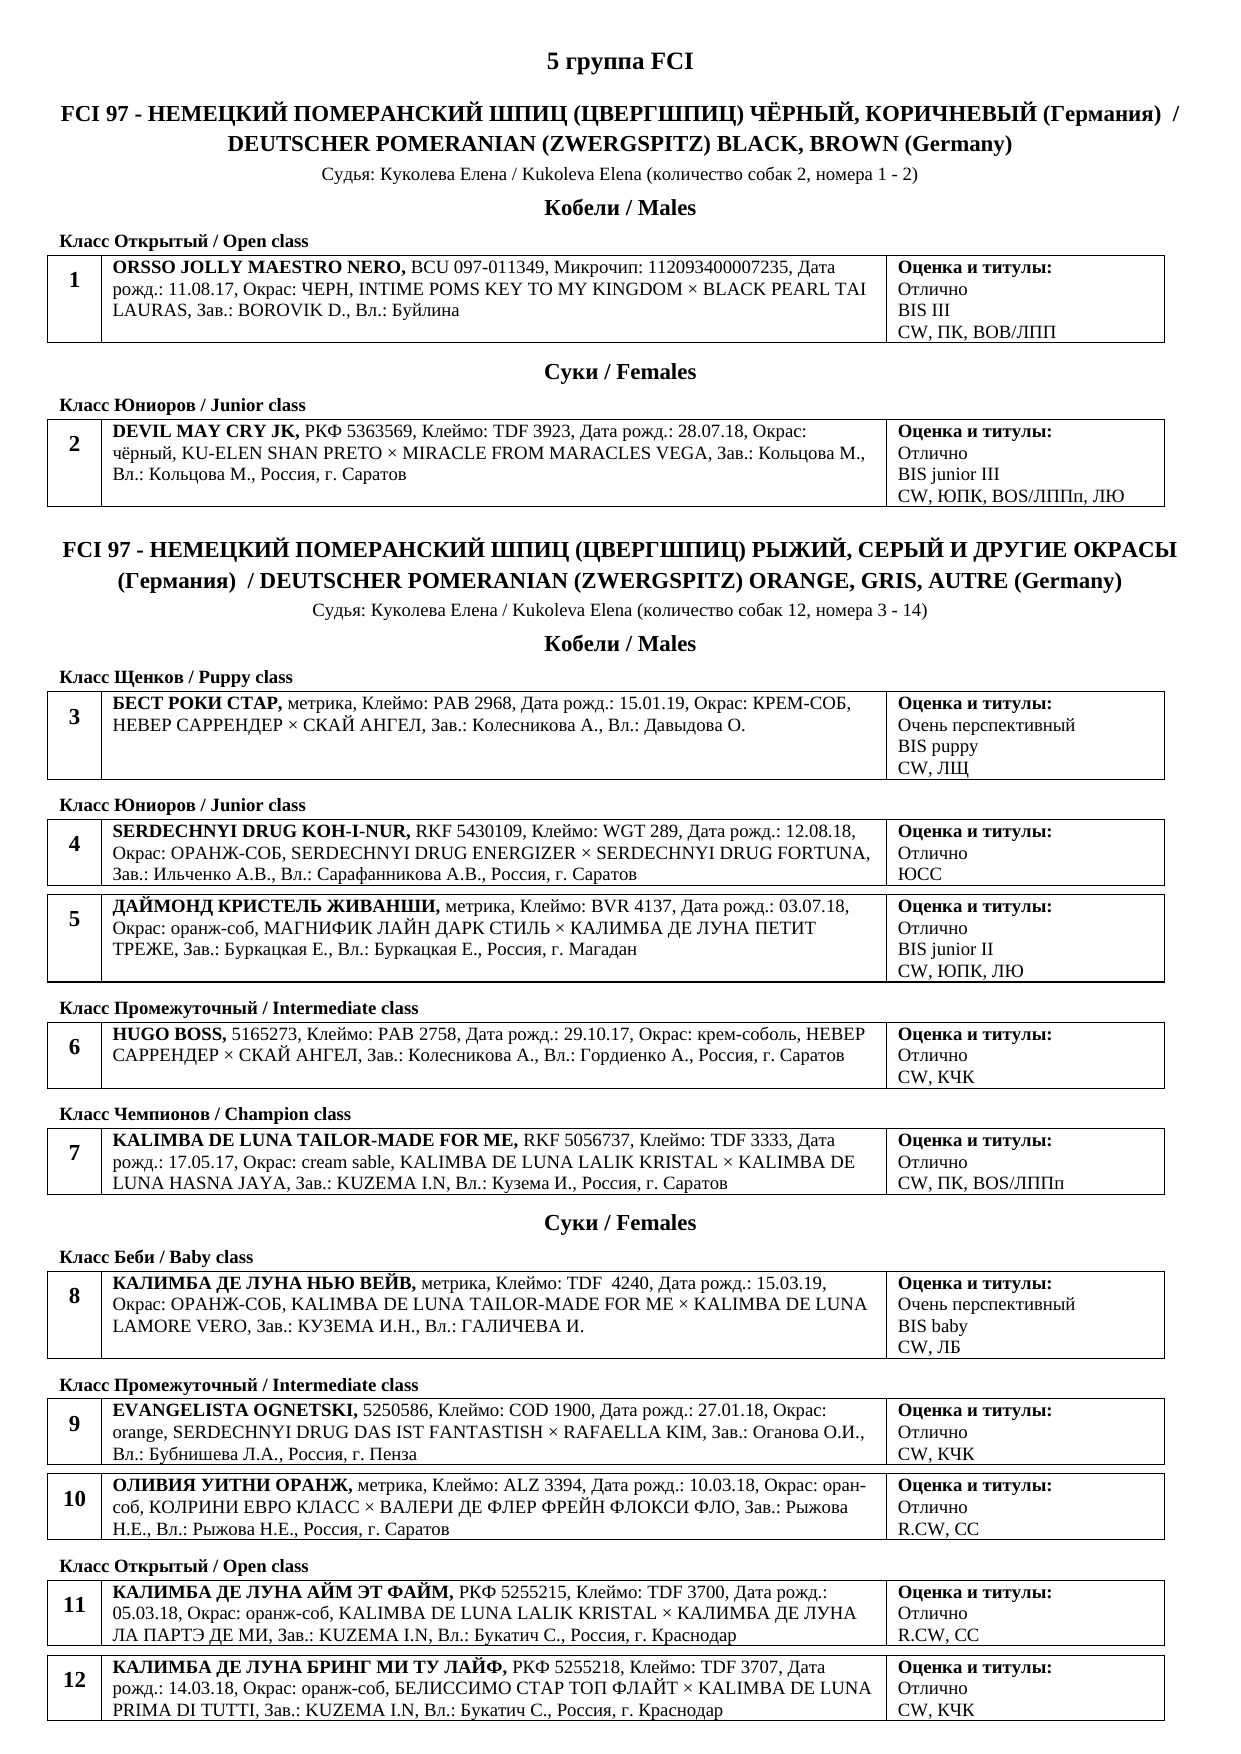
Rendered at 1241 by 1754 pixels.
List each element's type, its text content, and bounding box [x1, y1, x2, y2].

text Кобели / Males [59, 193, 1181, 220]
table_header 9 [48, 1399, 101, 1464]
table_header Оценка и титулы: Отлично BIS III CW, ПК, BOB/ЛПП [887, 256, 1164, 342]
table_header DEVIL MAY CRY JK, РКФ 5363569, Клеймо: TDF 3923, Дата рожд.: 28.07.18, Окрас: чёрный, KU-ELEN SHAN PRETO × MIRACLE FROM MARACLES VEGA, Зав.: Кольцова М., Вл.: Кольцова М., Россия, г. Саратов [102, 420, 886, 506]
table_header КАЛИМБА ДЕ ЛУНА НЬЮ ВЕЙВ, метрика, Клеймо: TDF 4240, Дата рожд.: 15.03.19, Окрас: ОРАНЖ-СОБ, KALIMBA DE LUNA TAILOR-MADE FOR ME × KALIMBA DE LUNA LAMORE VERO, Зав.: КУЗЕМА И.Н., Вл.: ГАЛИЧЕВА И. [102, 1272, 886, 1358]
text Судья: Куколева Елена / Kukoleva Elena (количество собак 2, номера 1 - 2) [59, 162, 1181, 184]
table_header ДАЙМОНД КРИСТЕЛЬ ЖИВАНШИ, метрика, Клеймо: BVR 4137, Дата рожд.: 03.07.18, Окрас: оранж-соб, МАГНИФИК ЛАЙН ДАРК СТИЛЬ × КАЛИМБА ДЕ ЛУНА ПЕТИТ ТРЕЖЕ, Зав.: Буркацкая Е., Вл.: Буркацкая Е., Россия, г. Магадан [102, 895, 886, 981]
table_header Оценка и титулы: Отлично R.CW, СС [887, 1581, 1164, 1645]
table_header 2 [48, 420, 101, 506]
text Класс Промежуточный / Intermediate class [59, 1373, 1181, 1395]
table_header 5 [48, 895, 101, 981]
text Класс Юниоров / Junior class [59, 794, 1181, 816]
table_header Оценка и титулы: Отлично BIS junior II CW, ЮПК, ЛЮ [887, 895, 1164, 981]
table_header EVANGELISTA OGNETSKI, 5250586, Клеймо: COD 1900, Дата рожд.: 27.01.18, Окрас: orange, SERDECHNYI DRUG DAS IST FANTASTISH × RAFAELLA KIM, Зав.: Оганова О.И., Вл.: Бубнишева Л.А., Россия, г. Пенза [102, 1399, 886, 1464]
table_header 11 [48, 1581, 101, 1645]
text Класс Беби / Baby class [59, 1246, 1181, 1267]
table_header Оценка и титулы: Отлично CW, КЧК [887, 1399, 1164, 1464]
table_header 10 [48, 1474, 101, 1539]
table_header Оценка и титулы: Отлично R.CW, СС [887, 1474, 1164, 1539]
text Класс Юниоров / Junior class [59, 394, 1181, 416]
table_header HUGO BOSS, 5165273, Клеймо: PAB 2758, Дата рожд.: 29.10.17, Окрас: крем-соболь, НЕВЕР САРРЕНДЕР × СКАЙ АНГЕЛ, Зав.: Колесникова А., Вл.: Гордиенко А., Россия, г. Саратов [102, 1023, 886, 1087]
table_header КАЛИМБА ДЕ ЛУНА АЙМ ЭТ ФАЙМ, РКФ 5255215, Клеймо: TDF 3700, Дата рожд.: 05.03.18, Окрас: оранж-соб, KALIMBA DE LUNA LALIK KRISTAL × КАЛИМБА ДЕ ЛУНА ЛА ПАРТЭ ДЕ МИ, Зав.: KUZEMA I.N, Вл.: Букатич С., Россия, г. Краснодар [102, 1581, 886, 1645]
text Судья: Куколева Елена / Kukoleva Elena (количество собак 12, номера 3 - 14) [59, 599, 1181, 621]
text 5 группа FCI [59, 46, 1181, 75]
table_header 7 [48, 1129, 101, 1194]
table_header 8 [48, 1272, 101, 1358]
table_header Оценка и титулы: Отлично CW, КЧК [887, 1023, 1164, 1087]
text Класс Щенков / Puppy class [59, 666, 1181, 688]
text FCI 97 - НЕМЕЦКИЙ ПОМЕРАНСКИЙ ШПИЦ (ЦВЕРГШПИЦ) ЧЁРНЫЙ, КОРИЧНЕВЫЙ (Германия) / DEUTSCHER POMERANIAN (ZWERGSPITZ) BLACK, BROWN (Germany) [59, 100, 1181, 157]
text Класс Открытый / Open class [59, 1555, 1181, 1576]
table_header Оценка и титулы: Очень перспективный BIS puppy CW, ЛЩ [887, 692, 1164, 778]
text FCI 97 - НЕМЕЦКИЙ ПОМЕРАНСКИЙ ШПИЦ (ЦВЕРГШПИЦ) РЫЖИЙ, СЕРЫЙ И ДРУГИЕ ОКРАСЫ (Германия) / DEUTSCHER POMERANIAN (ZWERGSPITZ) ORANGE, GRIS, AUTRE (Germany) [59, 536, 1181, 593]
table_header 3 [48, 692, 101, 778]
table_header КАЛИМБА ДЕ ЛУНА БРИНГ МИ ТУ ЛАЙФ, РКФ 5255218, Клеймо: TDF 3707, Дата рожд.: 14.03.18, Окрас: оранж-соб, БЕЛИССИМО СТАР ТОП ФЛАЙТ × KALIMBA DE LUNA PRIMA DI TUTTI, Зав.: KUZEMA I.N, Вл.: Букатич С., Россия, г. Краснодар [102, 1656, 886, 1720]
text Класс Чемпионов / Champion class [59, 1103, 1181, 1125]
text Класс Промежуточный / Intermediate class [59, 997, 1181, 1018]
table_header БЕСТ РОКИ СТАР, метрика, Клеймо: РАВ 2968, Дата рожд.: 15.01.19, Окрас: КРЕМ-СОБ, НЕВЕР САРРЕНДЕР × СКАЙ АНГЕЛ, Зав.: Колесникова А., Вл.: Давыдова О. [102, 692, 886, 778]
text Кобели / Males [59, 630, 1181, 656]
table_header 1 [48, 256, 101, 342]
table_header Оценка и титулы: Отлично CW, ПК, BOS/ЛППп [887, 1129, 1164, 1194]
table_header Оценка и титулы: Отлично BIS junior III CW, ЮПК, BOS/ЛППп, ЛЮ [887, 420, 1164, 506]
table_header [887, 1656, 1164, 1720]
table_header Оценка и титулы: Отлично ЮСС [887, 820, 1164, 885]
table_header ОЛИВИЯ УИТНИ ОРАНЖ, метрика, Клеймо: ALZ 3394, Дата рожд.: 10.03.18, Окрас: оран-соб, КОЛРИНИ ЕВРО КЛАСС × ВАЛЕРИ ДЕ ФЛЕР ФРЕЙН ФЛОКСИ ФЛО, Зав.: Рыжова Н.Е., Вл.: Рыжова Н.Е., Россия, г. Саратов [102, 1474, 886, 1539]
text Класс Открытый / Open class [59, 230, 1181, 252]
text Суки / Females [59, 1209, 1181, 1236]
table_header 6 [48, 1023, 101, 1087]
text Суки / Females [59, 358, 1181, 384]
table_header Оценка и титулы: Очень перспективный BIS baby CW, ЛБ [887, 1272, 1164, 1358]
table_header 4 [48, 820, 101, 885]
table_header KALIMBA DE LUNA TAILOR-MADE FOR ME, RKF 5056737, Клеймо: TDF 3333, Дата рожд.: 17.05.17, Окрас: cream sable, KALIMBA DE LUNA LALIK KRISTAL × KALIMBA DE LUNA HASNA JAYA, Зав.: KUZEMA I.N, Вл.: Кузема И., Россия, г. Саратов [102, 1129, 886, 1194]
table_header SERDECHNYI DRUG KOH-I-NUR, RKF 5430109, Клеймо: WGT 289, Дата рожд.: 12.08.18, Окрас: ОРАНЖ-СОБ, SERDECHNYI DRUG ENERGIZER × SERDECHNYI DRUG FORTUNA, Зав.: Ильченко А.В., Вл.: Сарафанникова А.В., Россия, г. Саратов [102, 820, 886, 885]
table_header 12 [48, 1656, 101, 1720]
table_header ORSSO JOLLY MAESTRO NERO, BCU 097-011349, Микрочип: 112093400007235, Дата рожд.: 11.08.17, Окрас: ЧЕРН, INTIME POMS KEY TO MY KINGDOM × BLACK PEARL TAI LAURAS, Зав.: BOROVIK D., Вл.: Буйлина [102, 256, 886, 342]
